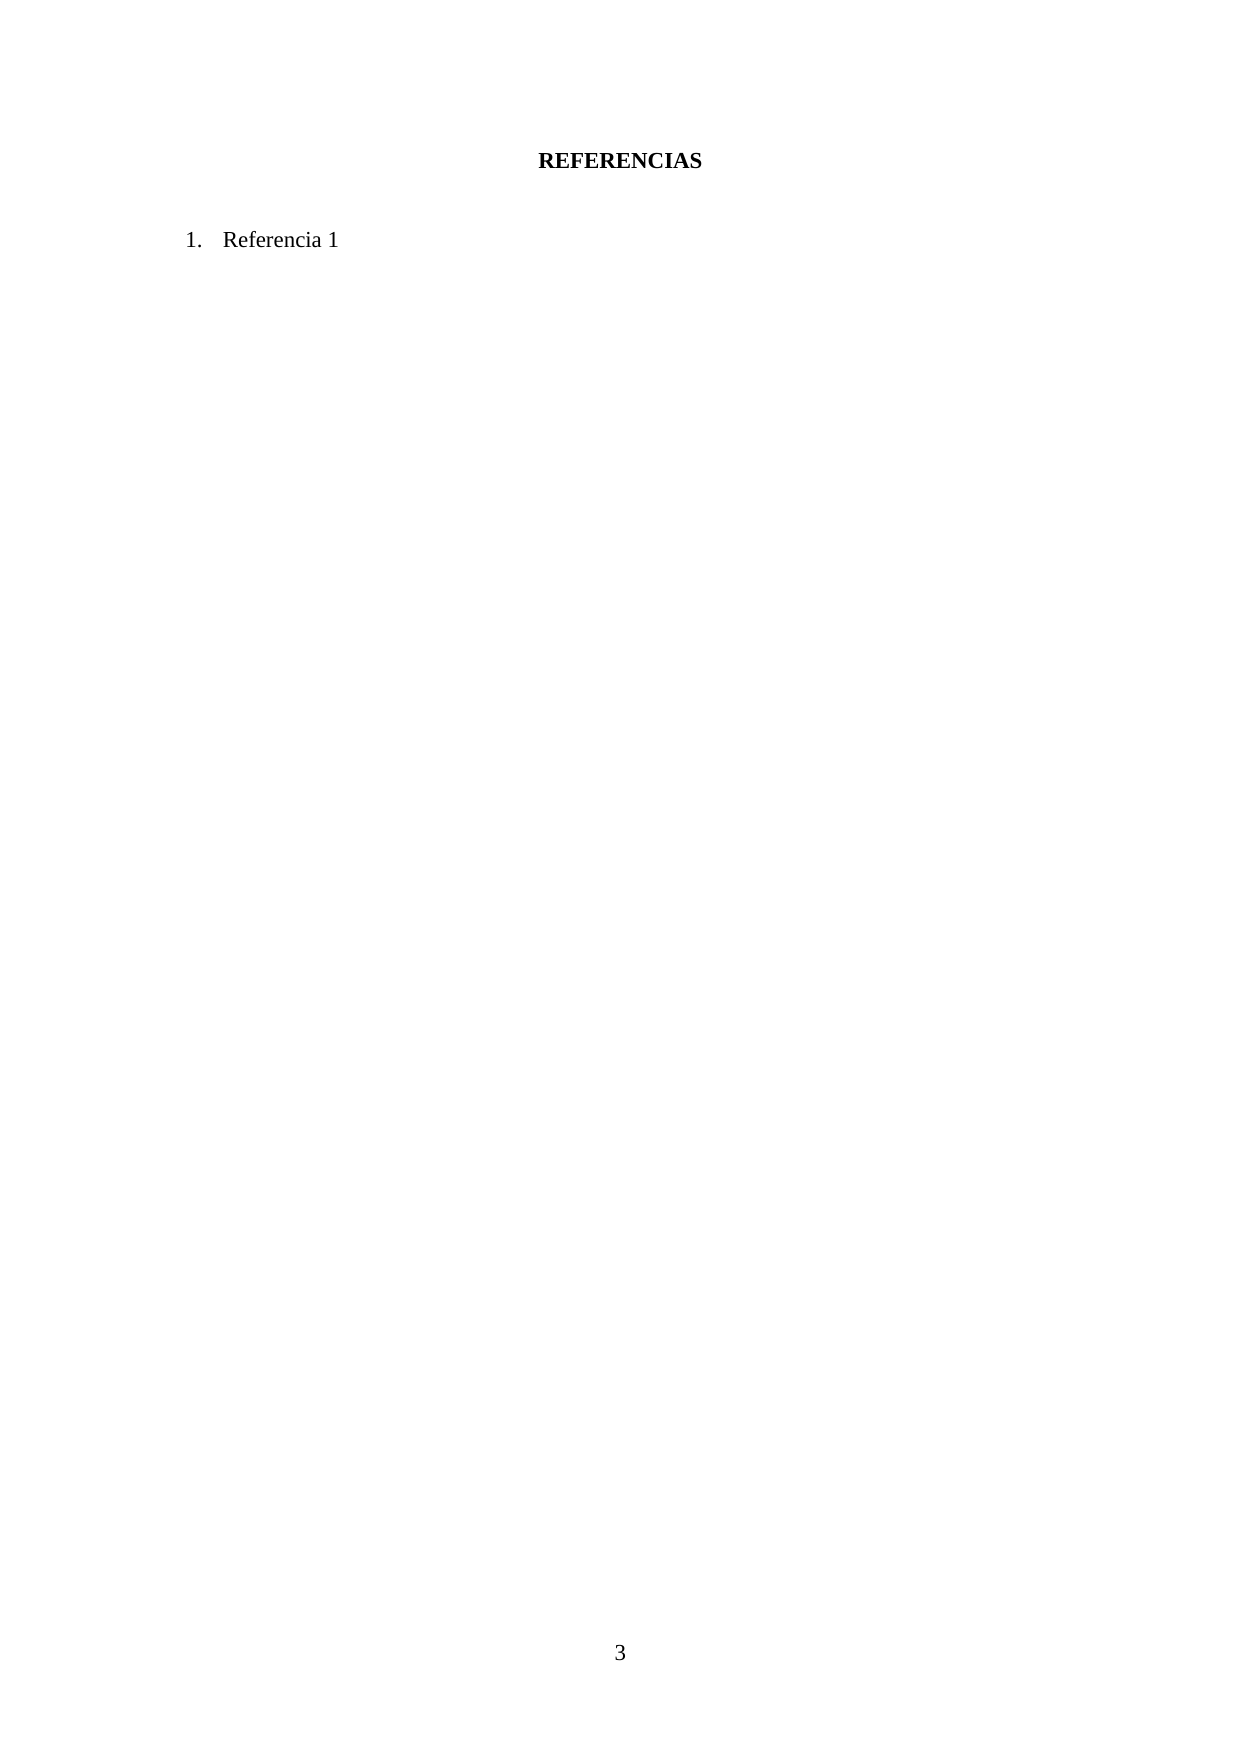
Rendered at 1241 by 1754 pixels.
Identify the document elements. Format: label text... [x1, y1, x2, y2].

subtitle REFERENCIAS [148, 148, 1093, 174]
list Referencia 1 [185, 227, 1093, 253]
